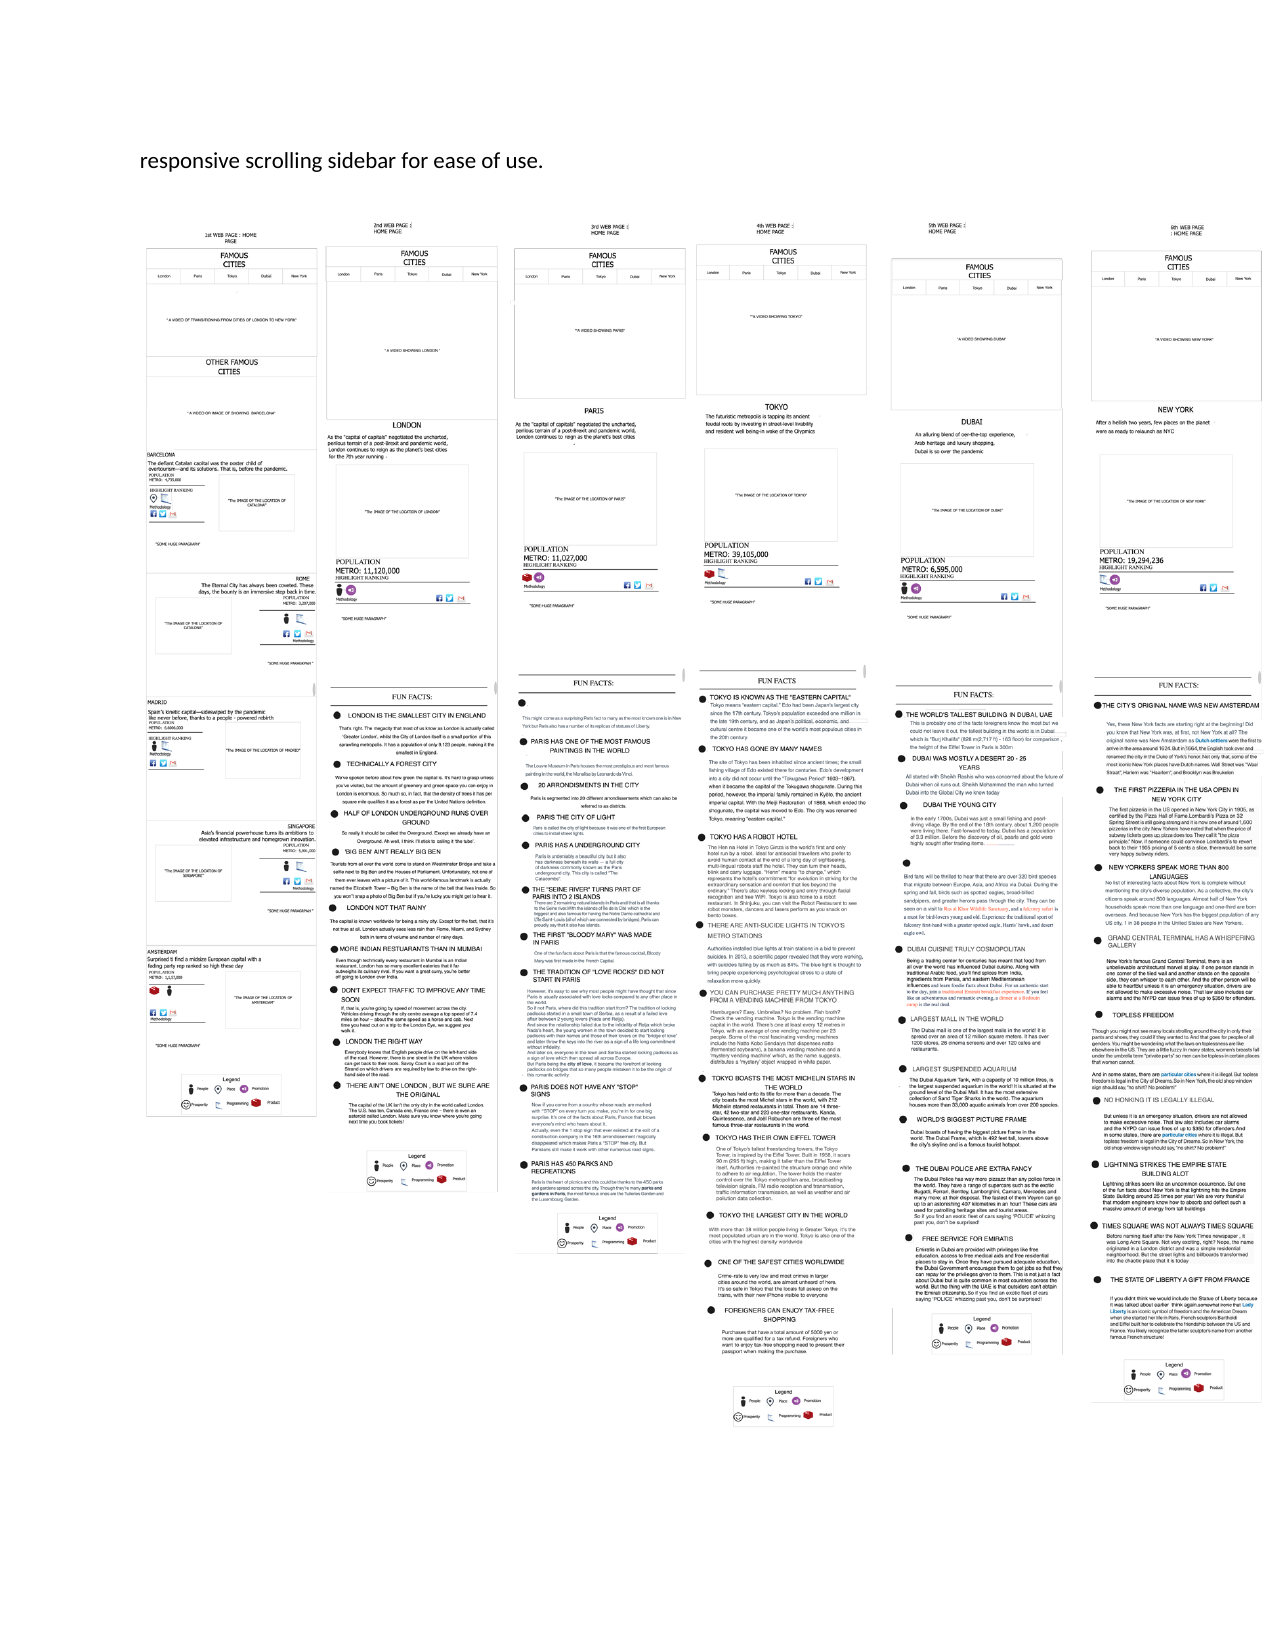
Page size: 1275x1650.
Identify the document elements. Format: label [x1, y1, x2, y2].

text [139, 146, 1113, 174]
picture [139, 221, 1264, 1430]
